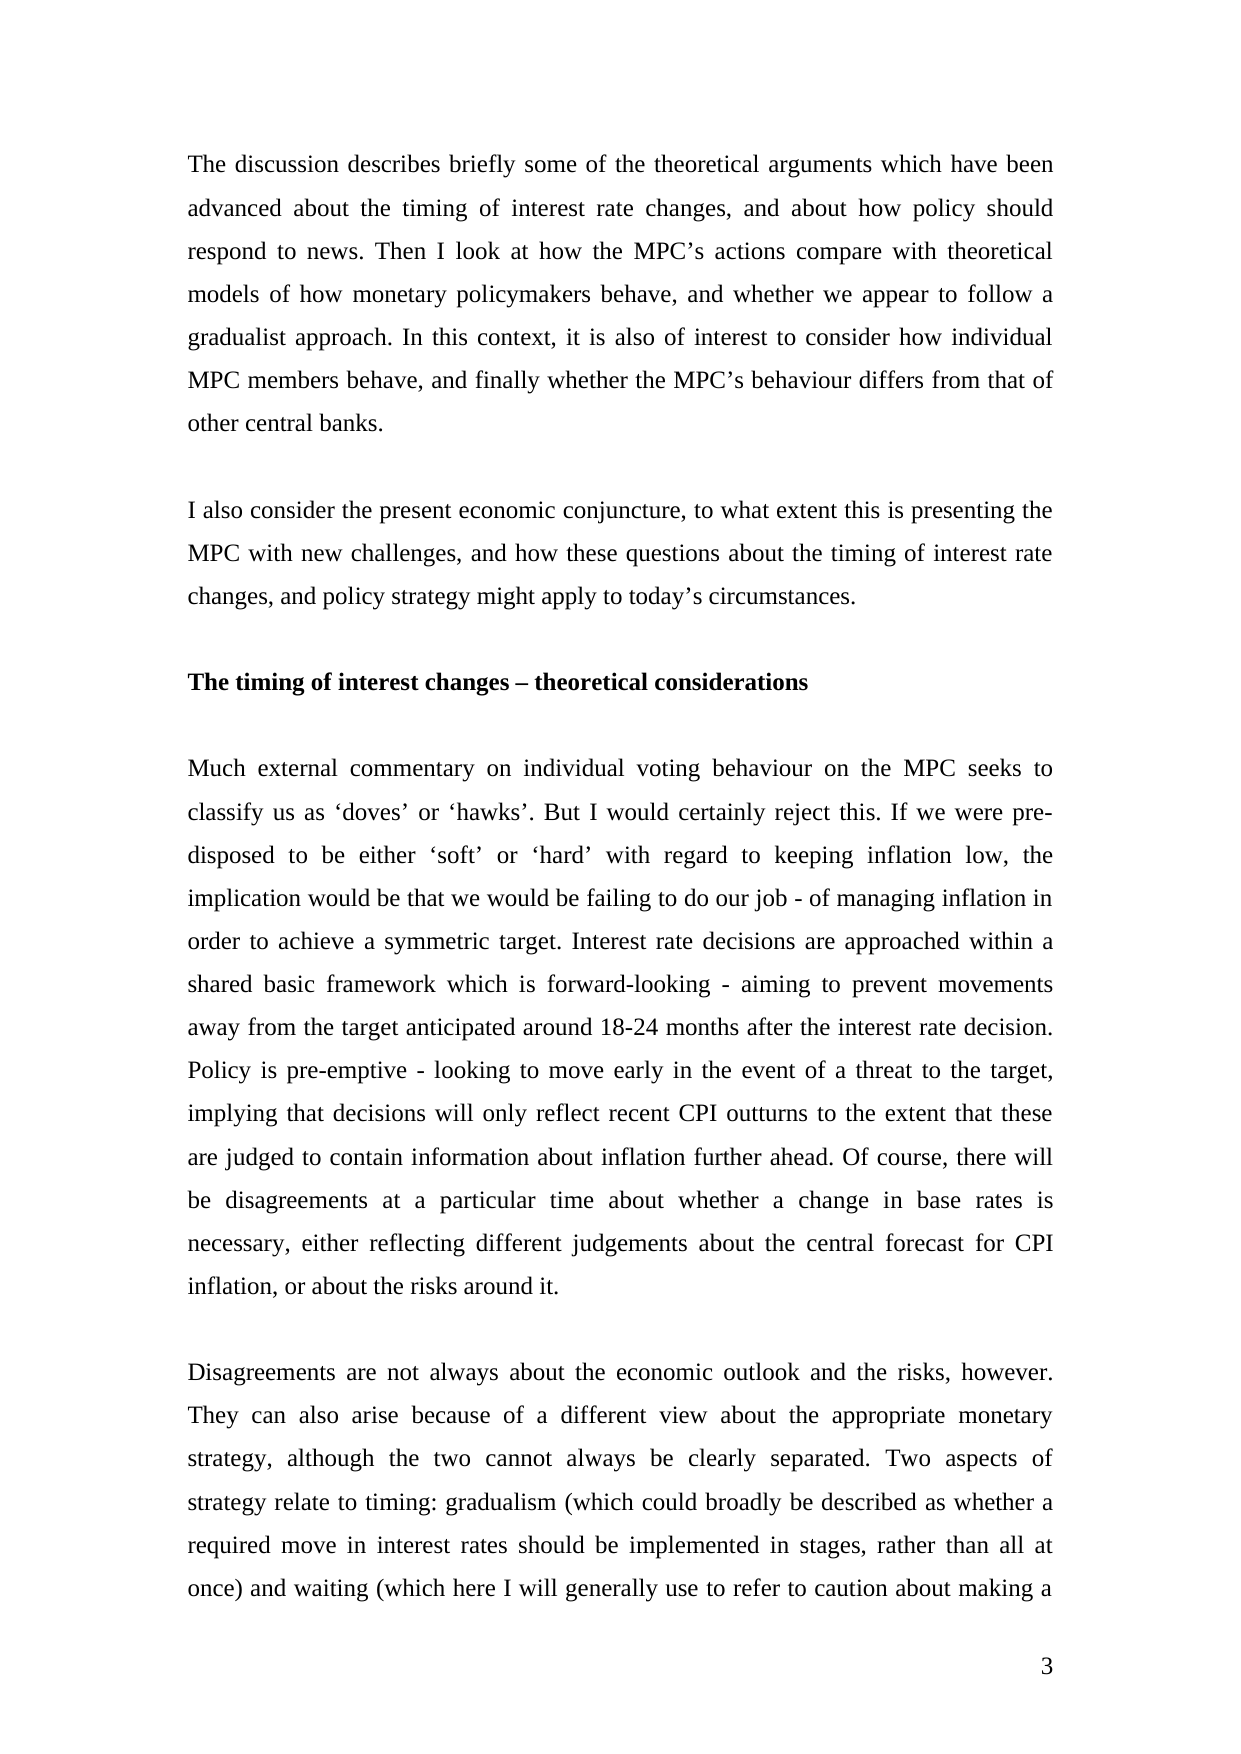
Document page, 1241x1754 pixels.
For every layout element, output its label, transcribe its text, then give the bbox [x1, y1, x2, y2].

text Much external commentary on individual voting behaviour on the MPC seeks to classify us as ‘doves’ or ‘hawks’. But I would certainly reject this. If we were pre- disposed to be either ‘soft’ or ‘hard’ with regard to keeping inflation low, the implication would be that we would be failing to do our job - of managing inflation in order to achieve a symmetric target. Interest rate decisions are approached within a shared basic framework which is forward-looking - aiming to prevent movements away from the target anticipated around 18-24 months after the interest rate decision. Policy is pre-emptive - looking to move early in the event of a threat to the target, implying that decisions will only reflect recent CPI outturns to the extent that these are judged to contain information about inflation further ahead. Of course, there will be disagreements at a particular time about whether a change in base rates is necessary, either reflecting different judgements about the central forecast for CPI inflation, or about the risks around it. [187, 753, 1054, 1300]
text Disagreements are not always about the economic outlook and the risks, however. They can also arise because of a different view about the appropriate monetary strategy, although the two cannot always be clearly separated. Two aspects of strategy relate to timing: gradualism (which could broadly be described as whether a required move in interest rates should be implemented in stages, rather than all at once) and waiting (which here I will generally use to refer to caution about making a [187, 1357, 1054, 1602]
text The discussion describes briefly some of the theoretical arguments which have been advanced about the timing of interest rate changes, and about how policy should respond to news. Then I look at how the MPC’s actions compare with theoretical models of how monetary policymakers behave, and whether we appear to follow a gradualist approach. In this context, it is also of interest to consider how individual MPC members behave, and finally whether the MPC’s behaviour differs from that of other central banks. [187, 149, 1054, 437]
text I also consider the present economic conjuncture, to what extent this is presenting the MPC with new challenges, and how these questions about the timing of interest rate changes, and policy strategy might apply to today’s circumstances. [187, 495, 1054, 610]
subtitle The timing of interest changes – theoretical considerations [187, 667, 1119, 696]
